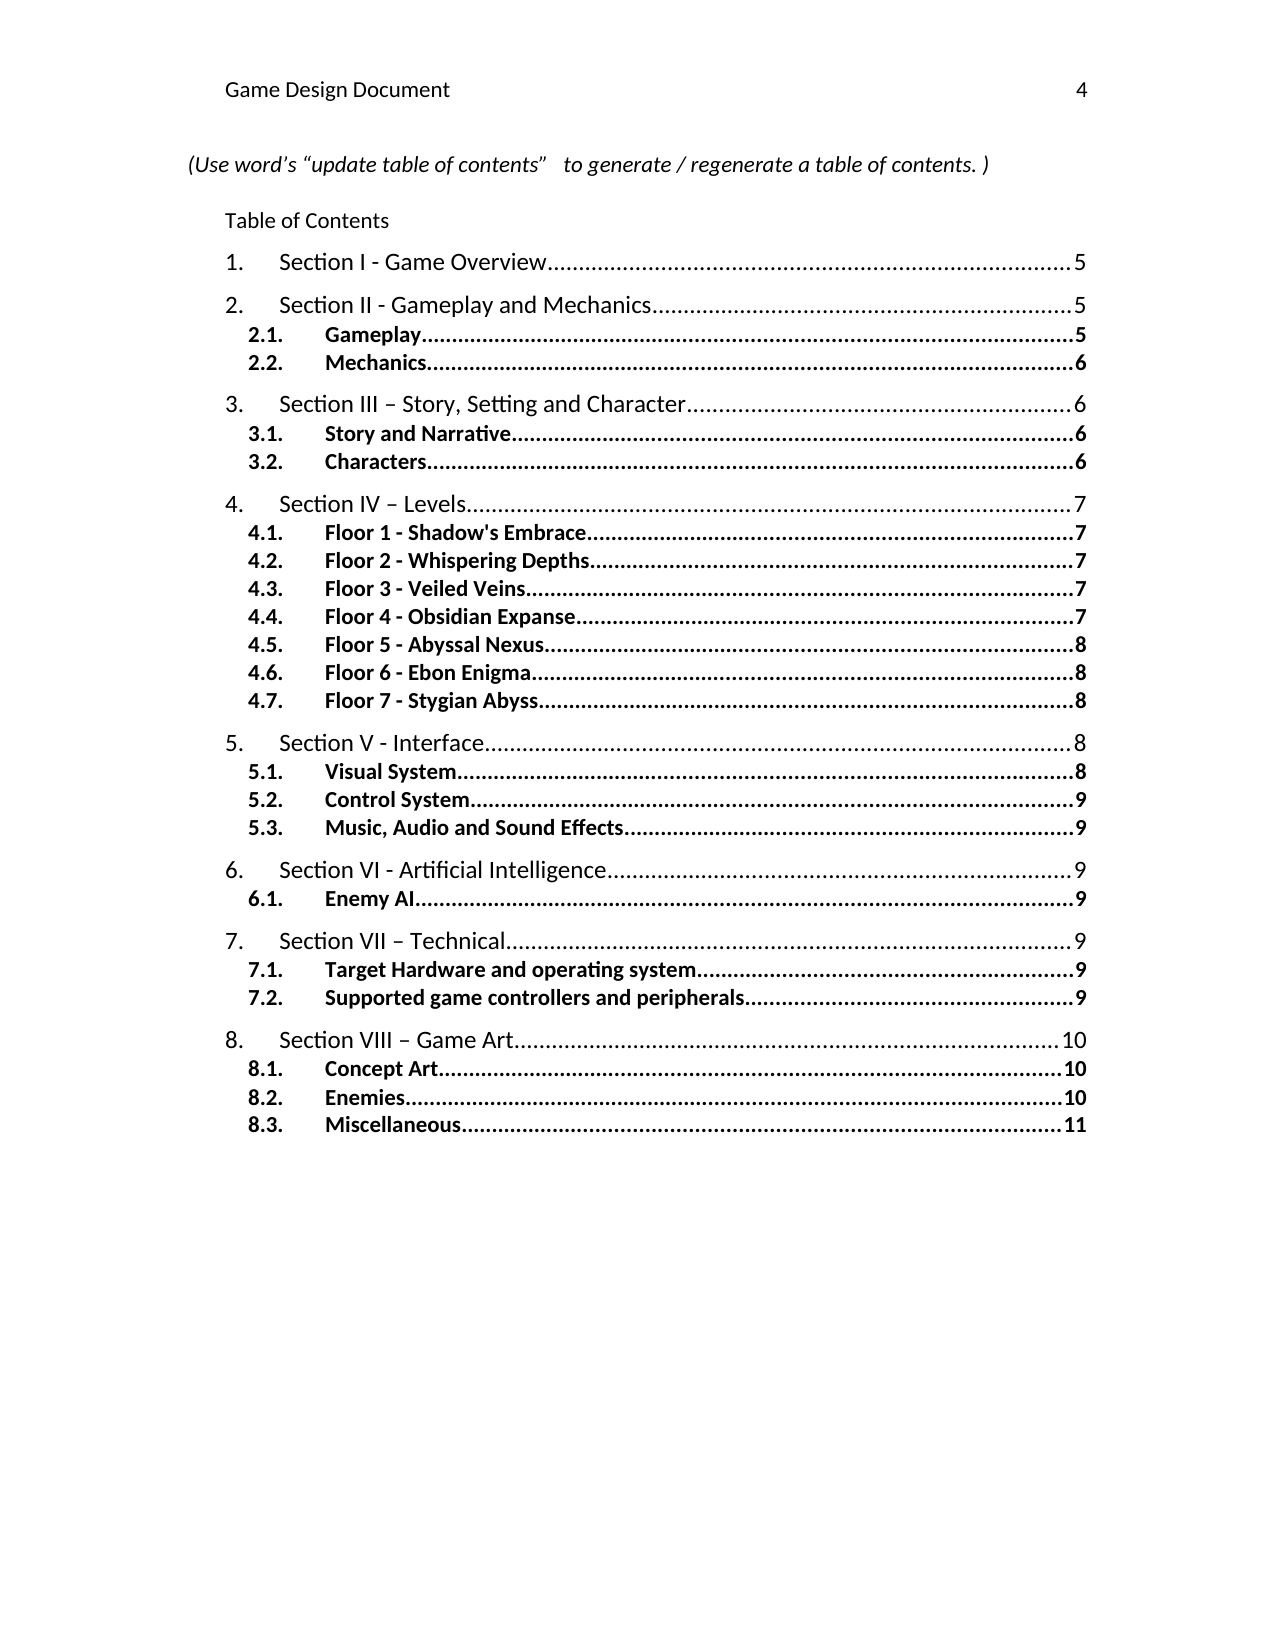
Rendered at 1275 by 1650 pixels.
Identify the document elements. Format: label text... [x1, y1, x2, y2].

text (Use word’s “update table of contents” to generate / regenerate a table of contents. ) [187, 150, 1087, 178]
